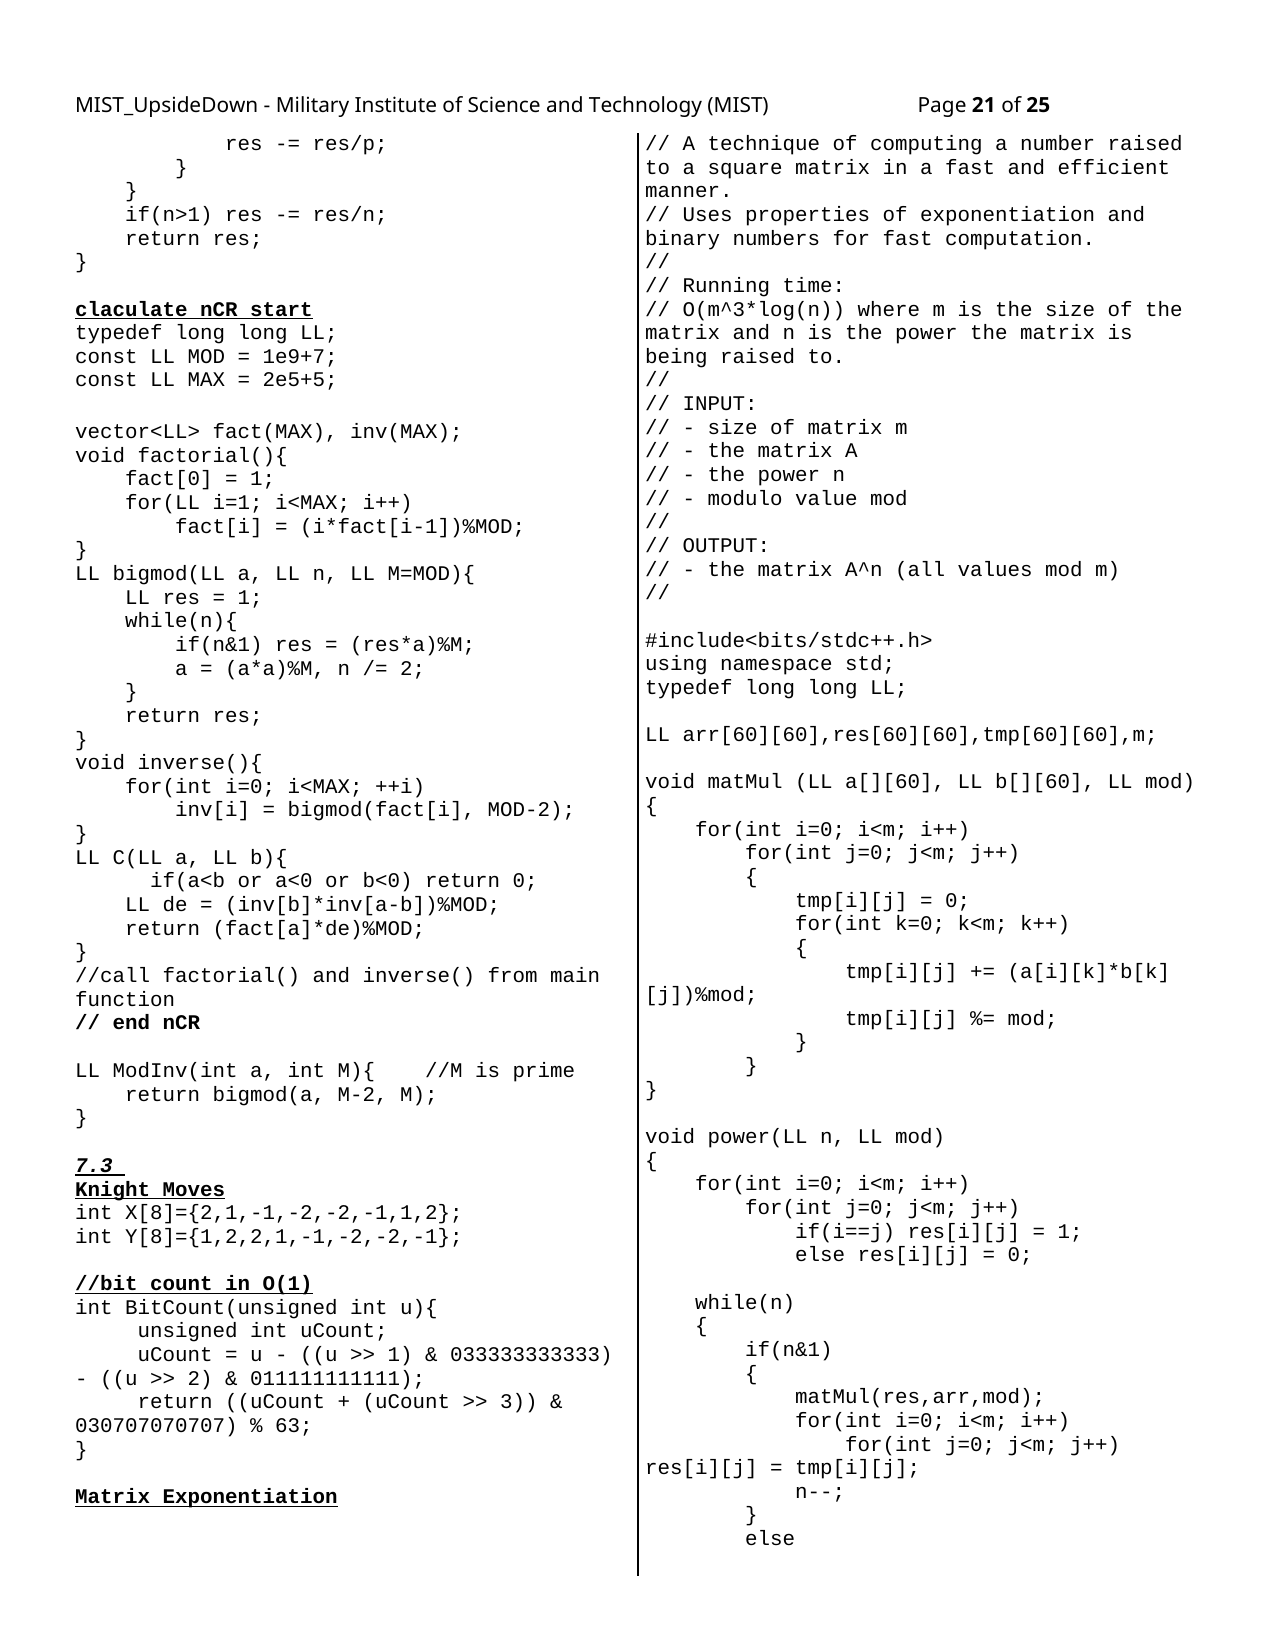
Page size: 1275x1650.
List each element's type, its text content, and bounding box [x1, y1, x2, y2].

text // - the matrix A^n (all values mod m) [645, 559, 1200, 582]
text LL bigmod(LL a, LL n, LL M=MOD){ [75, 563, 630, 587]
text inv[i] = bigmod(fact[i], MOD-2); [75, 799, 630, 823]
text if(n&1) res = (res*a)%M; [75, 634, 630, 658]
text // - the matrix A [645, 440, 1200, 464]
text } [75, 539, 630, 563]
text } [75, 251, 630, 275]
text uCount = u - ((u >> 1) & 033333333333) - ((u >> 2) & 011111111111); [75, 1344, 630, 1391]
text { [645, 1315, 1200, 1339]
text // [645, 511, 1200, 535]
text } [75, 681, 630, 705]
text for(int i=0; i<m; i++) [645, 1173, 1200, 1197]
text if(i==j) res[i][j] = 1; [645, 1221, 1200, 1244]
text { [645, 795, 1200, 819]
text for(int i=0; i<m; i++) [645, 1410, 1200, 1433]
text } [75, 728, 630, 752]
text } [75, 1107, 630, 1131]
text for(LL i=1; i<MAX; i++) [75, 492, 630, 516]
text tmp[i][j] = 0; [645, 890, 1200, 913]
text void matMul (LL a[][60], LL b[][60], LL mod) [645, 771, 1200, 795]
text } [75, 157, 630, 180]
text typedef long long LL; [645, 677, 1200, 701]
text } [75, 1439, 630, 1462]
text return bigmod(a, M-2, M); [75, 1084, 630, 1107]
text Knight Moves [75, 1179, 630, 1202]
text res -= res/p; [75, 133, 630, 157]
text vector<LL> fact(MAX), inv(MAX); [75, 421, 630, 445]
text } [645, 1079, 1200, 1102]
text void power(LL n, LL mod) [645, 1126, 1200, 1150]
text if(a<b or a<0 or b<0) return 0; [75, 870, 630, 894]
text 7.3 [75, 1155, 630, 1179]
text LL res = 1; [75, 587, 630, 610]
text { [645, 1363, 1200, 1386]
text for(int j=0; j<m; j++) res[i][j] = tmp[i][j]; [645, 1433, 1200, 1481]
text fact[i] = (i*fact[i-1])%MOD; [75, 516, 630, 539]
text { [645, 1150, 1200, 1173]
text // - the power n [645, 464, 1200, 488]
text unsigned int uCount; [75, 1321, 630, 1344]
text const LL MAX = 2e5+5; [75, 369, 630, 393]
text void factorial(){ [75, 445, 630, 468]
text for(int i=0; i<MAX; ++i) [75, 776, 630, 799]
text void inverse(){ [75, 752, 630, 776]
text } [75, 941, 630, 965]
text } [645, 1032, 1200, 1055]
text LL C(LL a, LL b){ [75, 847, 630, 870]
text return (fact[a]*de)%MOD; [75, 918, 630, 941]
text LL arr[60][60],res[60][60],tmp[60][60],m; [645, 724, 1200, 748]
text for(int j=0; j<m; j++) [645, 842, 1200, 866]
text LL ModInv(int a, int M){ //M is prime [75, 1060, 630, 1084]
text // Running time: [645, 275, 1200, 298]
text int Y[8]={1,2,2,1,-1,-2,-2,-1}; [75, 1226, 630, 1249]
text // end nCR [75, 1012, 630, 1036]
text while(n){ [75, 610, 630, 634]
text #include<bits/stdc++.h> [645, 629, 1200, 653]
text for(int k=0; k<m; k++) [645, 913, 1200, 937]
text int BitCount(unsigned int u){ [75, 1297, 630, 1321]
text else res[i][j] = 0; [645, 1244, 1200, 1268]
text claculate nCR start [75, 298, 630, 322]
text { [645, 866, 1200, 890]
text // - size of matrix m [645, 417, 1200, 440]
text while(n) [645, 1292, 1200, 1315]
text // O(m^3*log(n)) where m is the size of the matrix and n is the power the matrix is being raised to. [645, 298, 1200, 369]
text // - modulo value mod [645, 488, 1200, 511]
text // [645, 582, 1200, 606]
text const LL MOD = 1e9+7; [75, 346, 630, 369]
text //call factorial() and inverse() from main function [75, 965, 630, 1012]
text tmp[i][j] %= mod; [645, 1008, 1200, 1032]
text return res; [75, 228, 630, 251]
text // OUTPUT: [645, 535, 1200, 559]
text fact[0] = 1; [75, 468, 630, 492]
text typedef long long LL; [75, 322, 630, 346]
text return ((uCount + (uCount >> 3)) & 030707070707) % 63; [75, 1391, 630, 1439]
text matMul(res,arr,mod); [645, 1386, 1200, 1410]
text // INPUT: [645, 393, 1200, 417]
text } [645, 1504, 1200, 1528]
text for(int i=0; i<m; i++) [645, 819, 1200, 842]
text // A technique of computing a number raised to a square matrix in a fast and efficient manner. [645, 133, 1200, 204]
text } [645, 1055, 1200, 1079]
text } [75, 180, 630, 204]
text int X[8]={2,1,-1,-2,-2,-1,1,2}; [75, 1202, 630, 1226]
text // Uses properties of exponentiation and binary numbers for fast computation. [645, 204, 1200, 251]
text if(n&1) [645, 1339, 1200, 1363]
text // [645, 251, 1200, 275]
text //bit count in O(1) [75, 1273, 630, 1297]
text } [75, 823, 630, 847]
text a = (a*a)%M, n /= 2; [75, 658, 630, 681]
text using namespace std; [645, 653, 1200, 677]
text return res; [75, 705, 630, 728]
text tmp[i][j] += (a[i][k]*b[k][j])%mod; [645, 961, 1200, 1008]
text else [645, 1528, 1200, 1552]
text if(n>1) res -= res/n; [75, 204, 630, 228]
text // [645, 369, 1200, 393]
text n--; [645, 1481, 1200, 1504]
text for(int j=0; j<m; j++) [645, 1197, 1200, 1221]
text { [645, 937, 1200, 961]
text Matrix Exponentiation [75, 1486, 630, 1510]
text LL de = (inv[b]*inv[a-b])%MOD; [75, 894, 630, 918]
